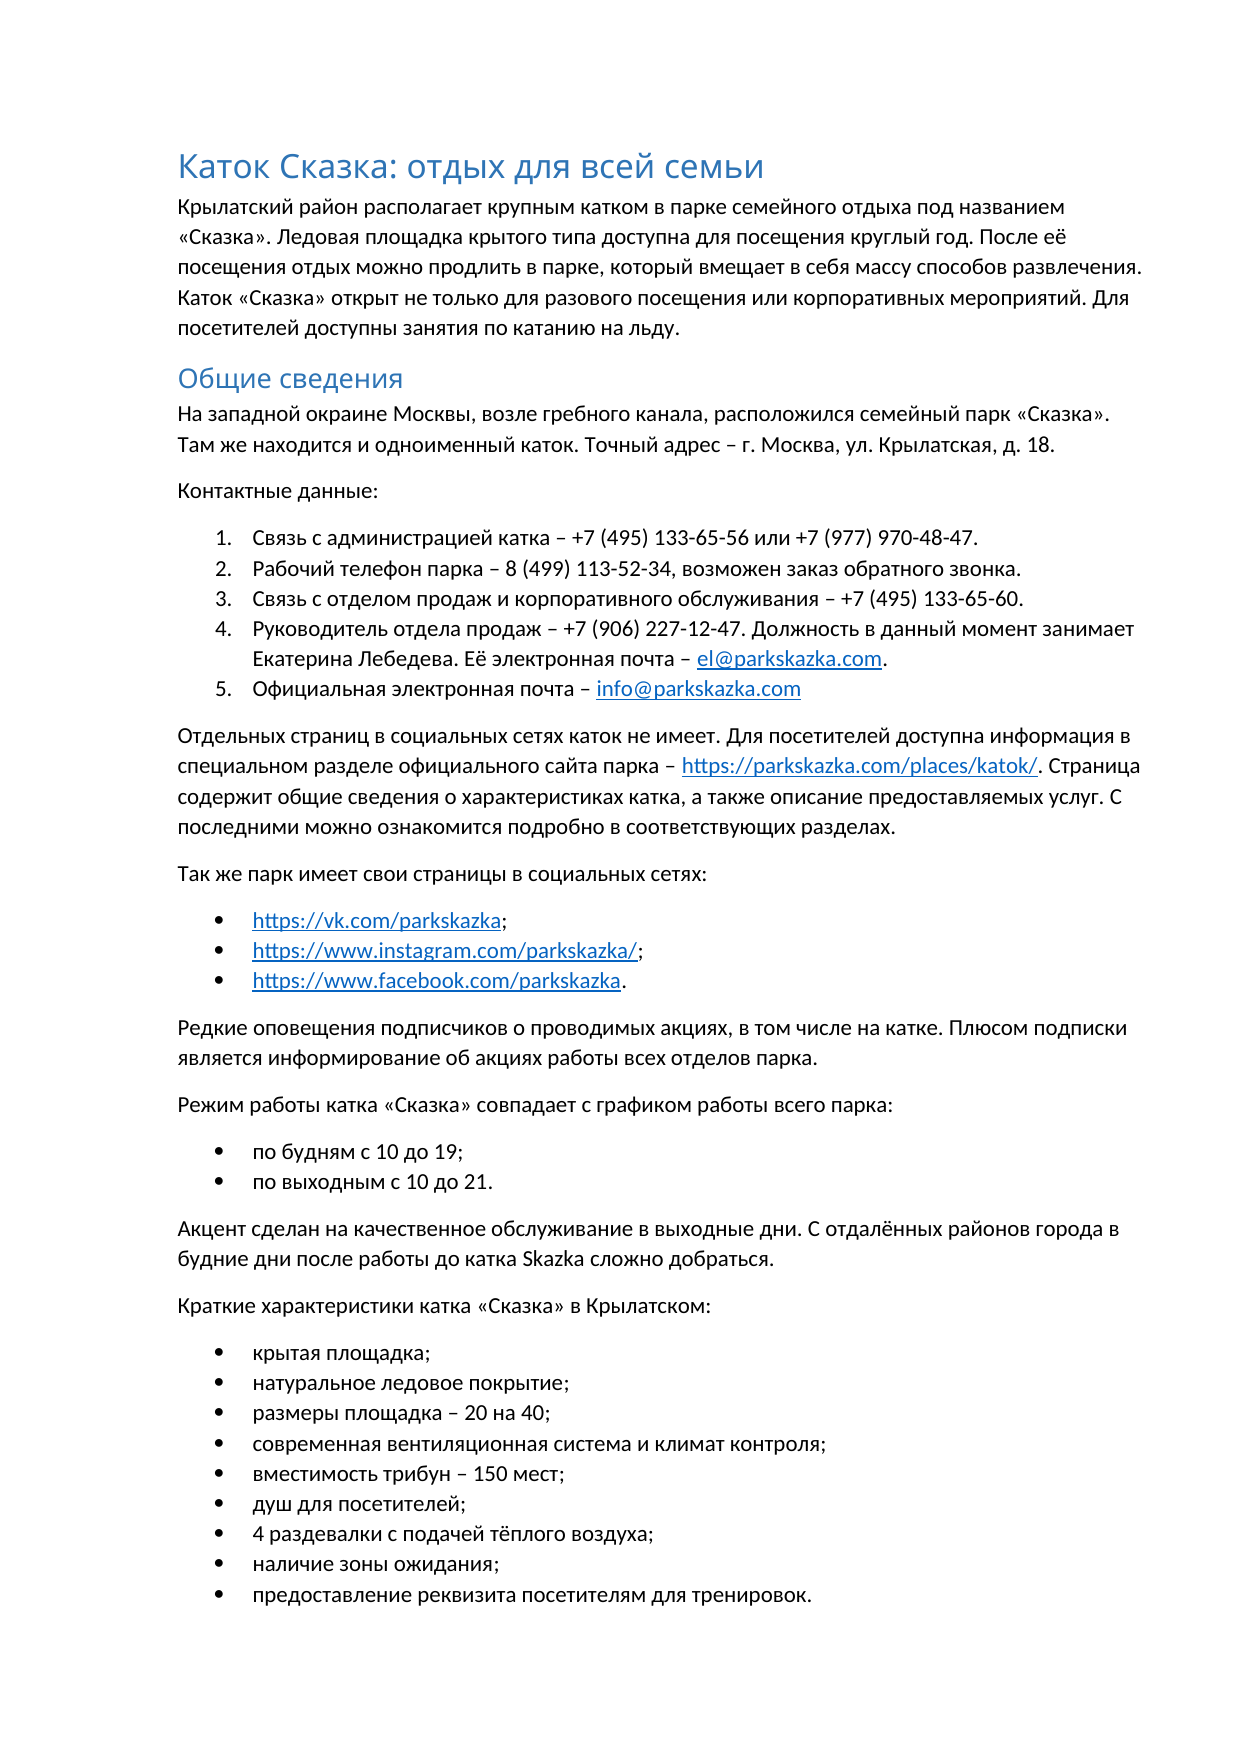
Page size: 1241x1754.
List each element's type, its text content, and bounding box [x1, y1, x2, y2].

list Официальная электронная почта – info@parkskazka.com [215, 674, 1152, 703]
text Контактные данные: [177, 477, 1152, 505]
list Связь с администрацией катка – +7 (495) 133-65-56 или +7 (977) 970-48-47. [215, 523, 1152, 552]
list Связь с отделом продаж и корпоративного обслуживания – +7 (495) 133-65-60. [215, 584, 1152, 612]
list по выходным с 10 до 21. [215, 1167, 1152, 1195]
text Так же парк имеет свои страницы в социальных сетях: [177, 859, 1152, 887]
list Руководитель отдела продаж – +7 (906) 227-12-47. Должность в данный момент занимает Екатерина Лебедева. Её электронная почта – el@parkskazka.com. [215, 614, 1152, 672]
text Редкие оповещения подписчиков о проводимых акциях, в том числе на катке. Плюсом подписки является информирование об акциях работы всех отделов парка. [177, 1013, 1152, 1071]
text Акцент сделан на качественное обслуживание в выходные дни. С отдалённых районов города в будние дни после работы до катка Skazka сложно добраться. [177, 1214, 1152, 1272]
list размеры площадка – 20 на 40; [215, 1398, 1152, 1427]
list по будням с 10 до 19; [215, 1137, 1152, 1165]
list https://www.instagram.com/parkskazka/; [215, 936, 1152, 964]
text Отдельных страниц в социальных сетях каток не имеет. Для посетителей доступна информация в специальном разделе официального сайта парка – https://parkskazka.com/places/katok/. Страница содержит общие сведения о характеристиках катка, а также описание предоставляемых услуг. С последними можно ознакомится подробно в соответствующих разделах. [177, 721, 1152, 840]
list душ для посетителей; [215, 1489, 1152, 1517]
list Рабочий телефон парка – 8 (499) 113-52-34, возможен заказ обратного звонка. [215, 554, 1152, 582]
list натуральное ледовое покрытие; [215, 1368, 1152, 1396]
subtitle Общие сведения [177, 360, 1152, 397]
list вместимость трибун – 150 мест; [215, 1459, 1152, 1487]
list предоставление реквизита посетителям для тренировок. [215, 1580, 1152, 1608]
text Крылатский район располагает крупным катком в парке семейного отдыха под названием «Сказка». Ледовая площадка крытого типа доступна для посещения круглый год. После её посещения отдых можно продлить в парке, который вмещает в себя массу способов развлечения. Каток «Сказка» открыт не только для разового посещения или корпоративных мероприятий. Для посетителей доступны занятия по катанию на льду. [177, 192, 1152, 341]
list крытая площадка; [215, 1338, 1152, 1366]
list https://www.facebook.com/parkskazka. [215, 966, 1152, 994]
list современная вентиляционная система и климат контроля; [215, 1429, 1152, 1457]
text На западной окраине Москвы, возле гребного канала, расположился семейный парк «Сказка». Там же находится и одноименный каток. Точный адрес – г. Москва, ул. Крылатская, д. 18. [177, 399, 1152, 458]
text Краткие характеристики катка «Сказка» в Крылатском: [177, 1291, 1152, 1319]
list https://vk.com/parkskazka; [215, 906, 1152, 934]
text Режим работы катка «Сказка» совпадает с графиком работы всего парка: [177, 1090, 1152, 1118]
list 4 раздевалки с подачей тёплого воздуха; [215, 1519, 1152, 1547]
list наличие зоны ожидания; [215, 1549, 1152, 1578]
subtitle Каток Сказка: отдых для всей семьи [177, 143, 1152, 188]
